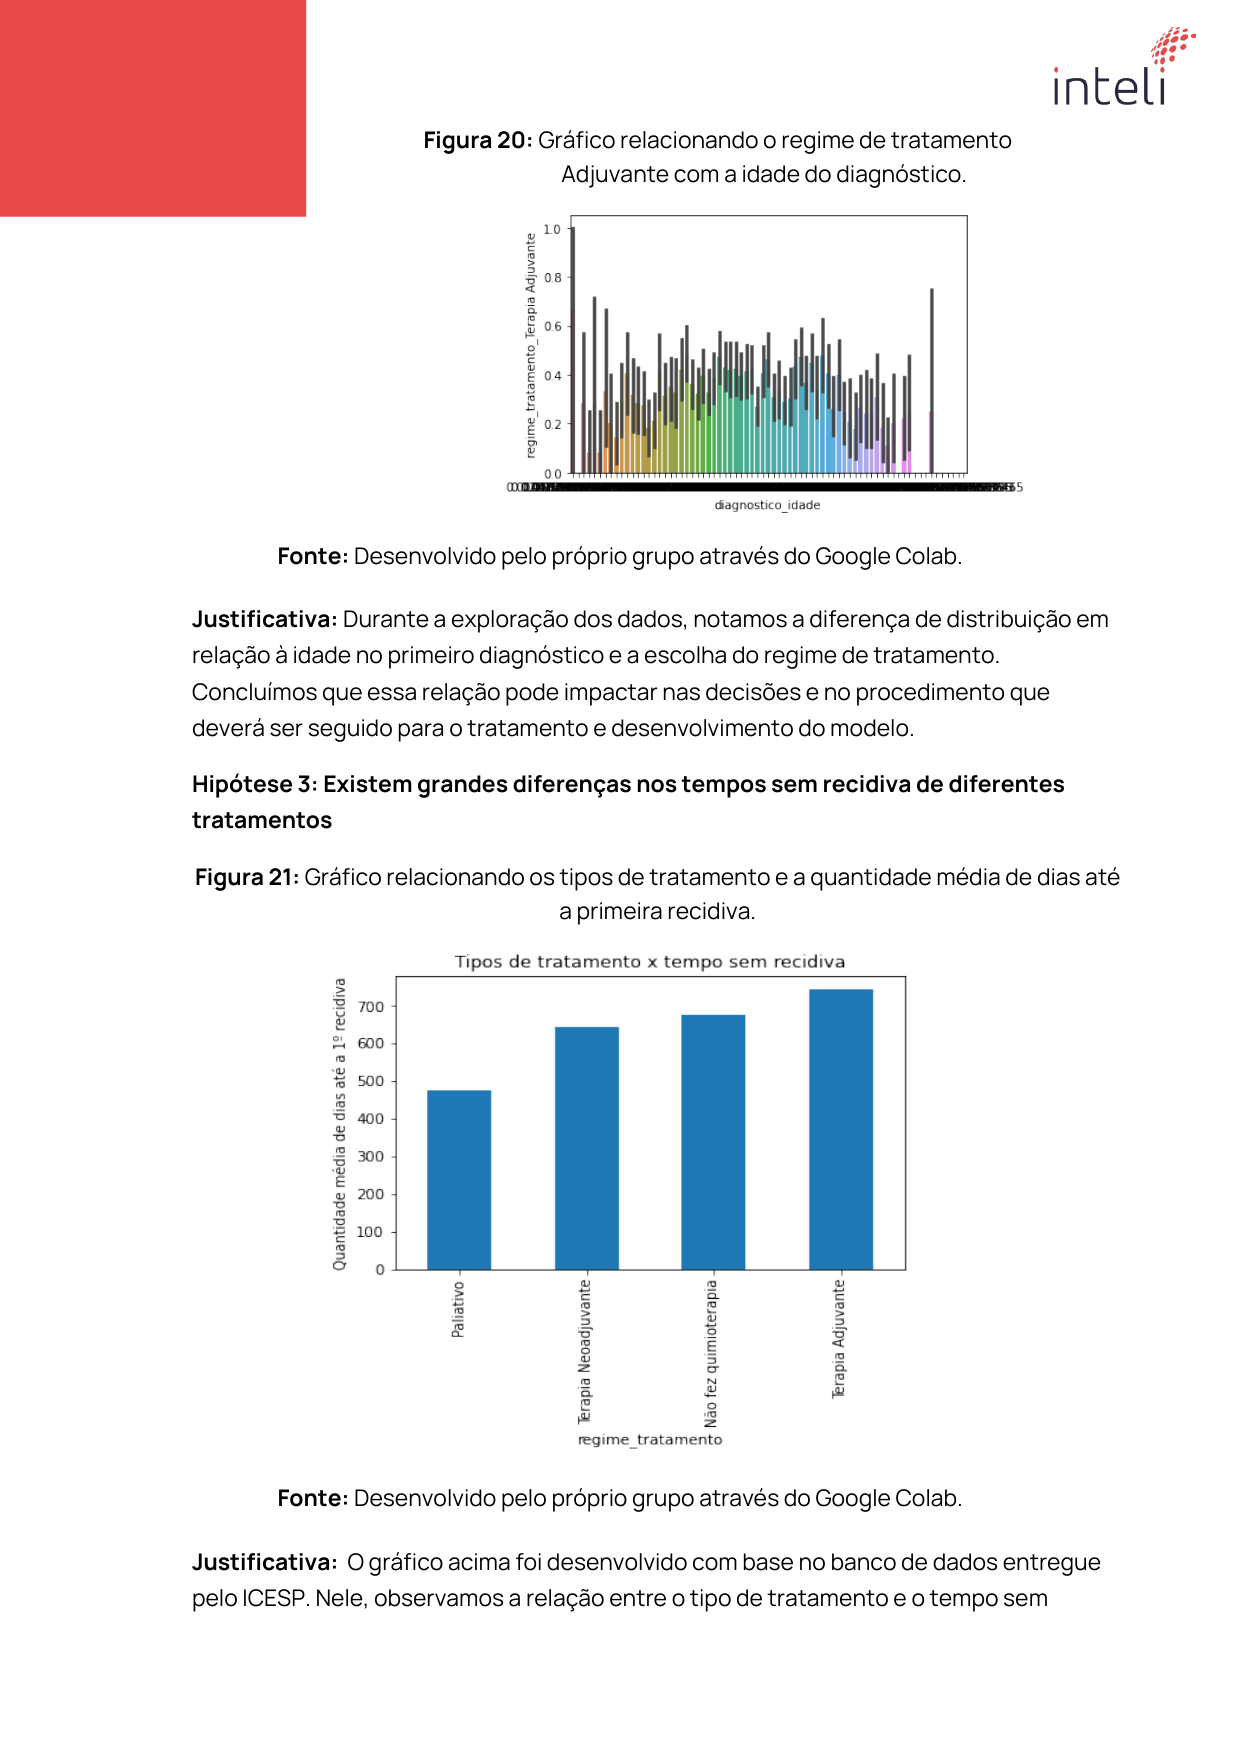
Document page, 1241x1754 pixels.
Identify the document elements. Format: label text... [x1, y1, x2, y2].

picture [0, 0, 307, 217]
text Figura 20: Gráfico relacionando o regime de tratamento Adjuvante com a idade do diagnóstico. [193, 124, 1122, 189]
text Hipótese 3: Existem grandes diferenças nos tempos sem recidiva de diferentes tratamentos [192, 768, 1122, 836]
text Figura 21: Gráfico relacionando os tipos de tratamento e a quantidade média de dias até a primeira recidiva. [193, 861, 1122, 927]
text Fonte: Desenvolvido pelo próprio grupo através do Google Colab. [118, 1482, 1122, 1513]
picture [1054, 27, 1197, 105]
picture [324, 945, 916, 1457]
text Fonte: Desenvolvido pelo próprio grupo através do Google Colab. [118, 540, 1122, 571]
text Justificativa: Durante a exploração dos dados, notamos a diferença de distribuição em relação à idade no primeiro diagnóstico e a escolha do regime de tratamento. Concluímos que essa relação pode impactar nas decisões e no procedimento que deverá ser seguido para o tratamento e desenvolvimento do modelo. [192, 603, 1122, 743]
picture [497, 208, 1032, 519]
